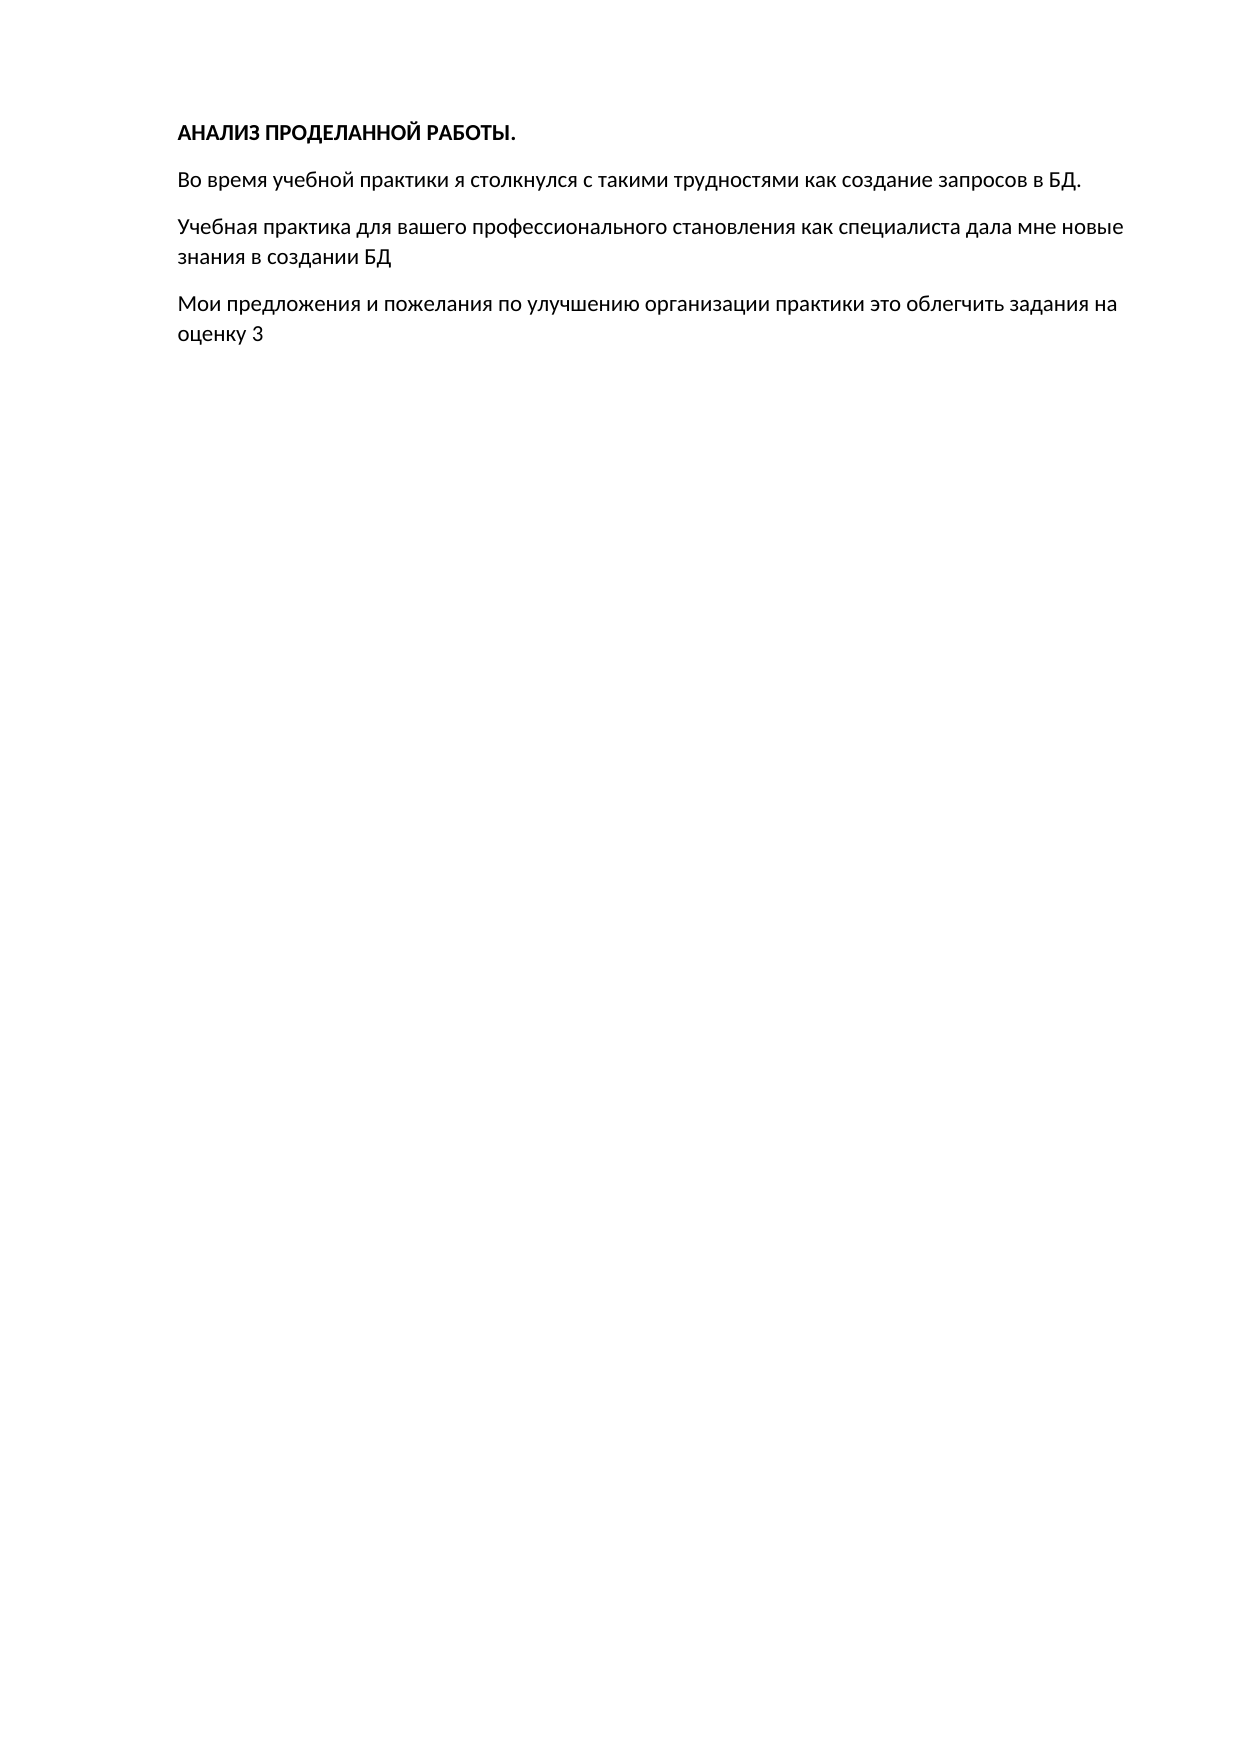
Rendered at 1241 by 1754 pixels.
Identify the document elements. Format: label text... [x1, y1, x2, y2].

text Учебная практика для вашего профессионального становления как специалиста дала мне новые знания в создании БД [177, 212, 1152, 270]
text Мои предложения и пожелания по улучшению организации практики это облегчить задания на оценку 3 [177, 289, 1152, 347]
text АНАЛИЗ ПРОДЕЛАННОЙ РАБОТЫ. [177, 118, 1152, 146]
text Во время учебной практики я столкнулся с такими трудностями как создание запросов в БД. [177, 165, 1152, 193]
